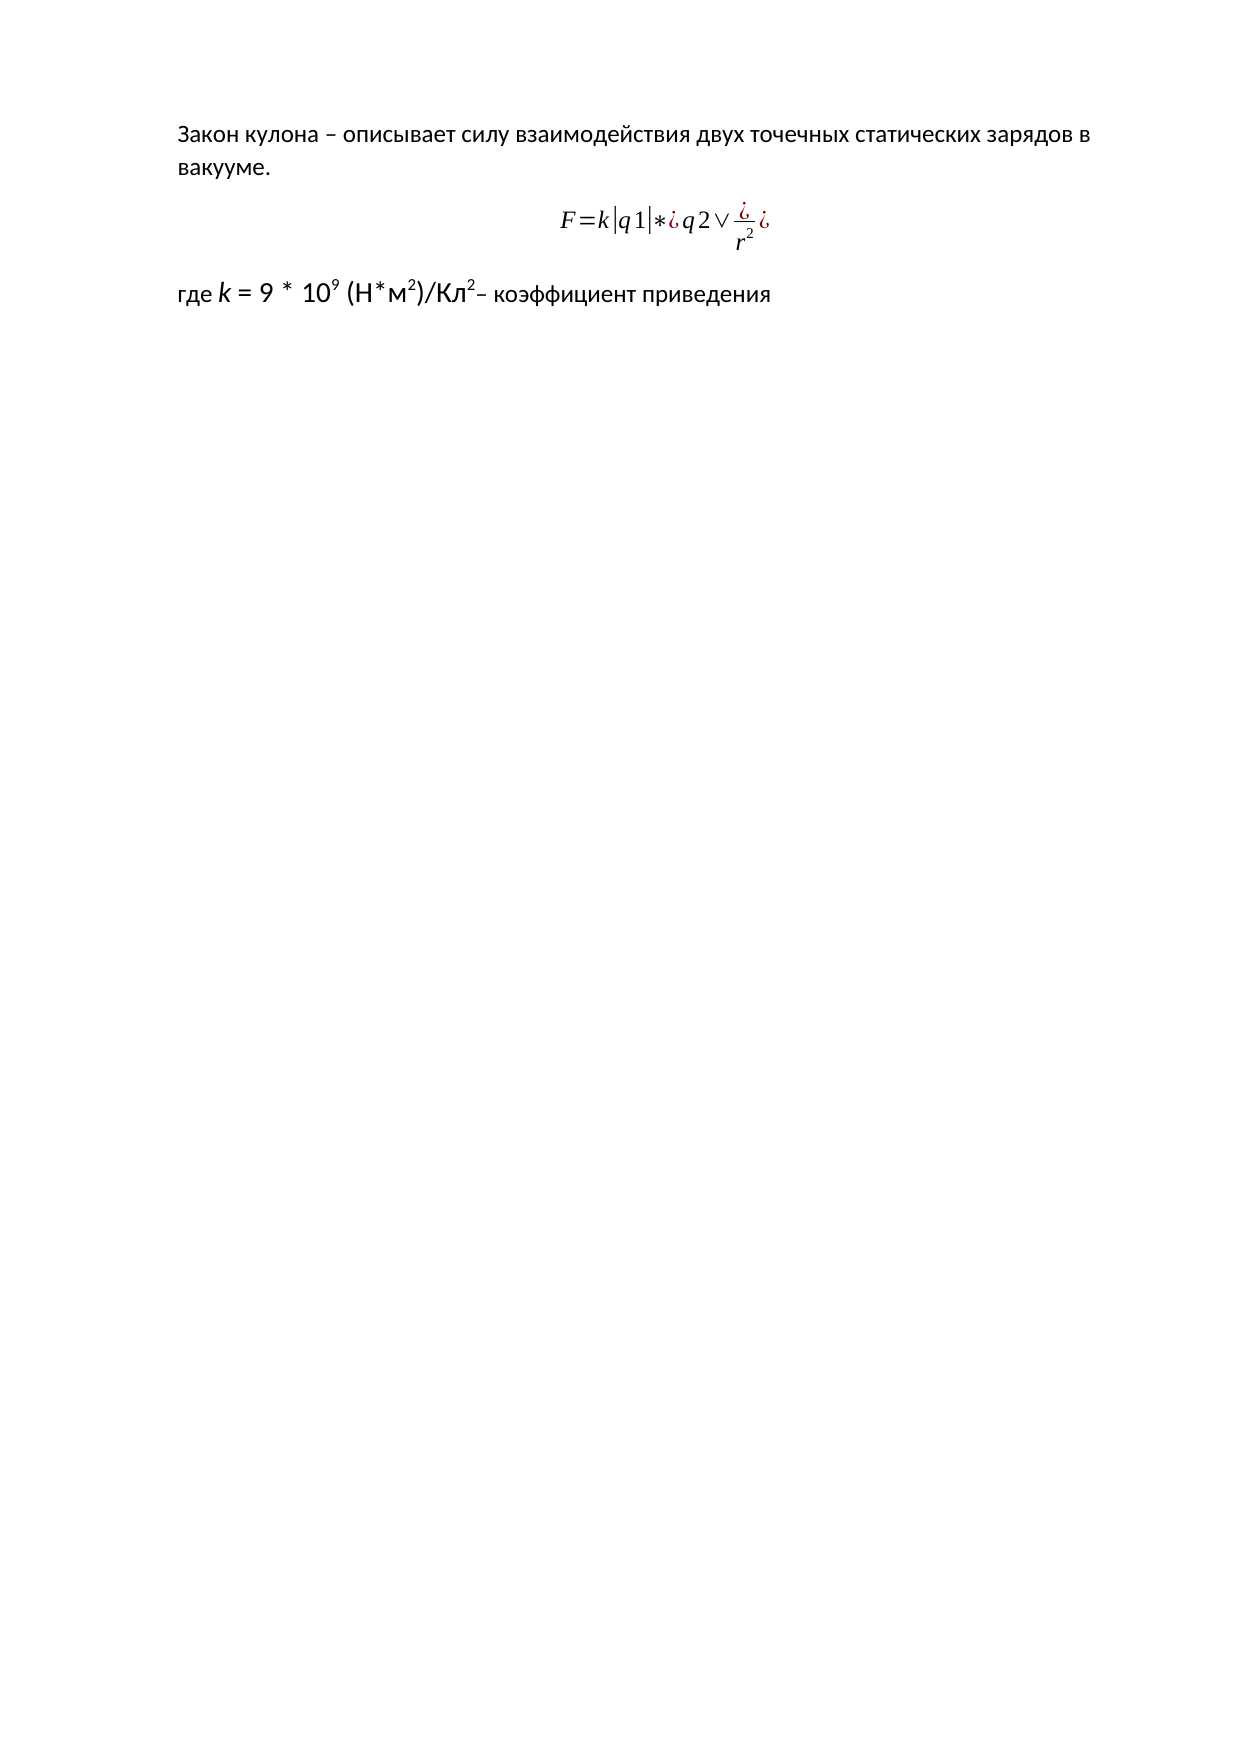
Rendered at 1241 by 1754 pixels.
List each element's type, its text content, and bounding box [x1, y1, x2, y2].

text где k = 9 * 109 (Н*м2)/Кл2– коэффициент приведения [177, 274, 1152, 310]
text Закон кулона – описывает силу взаимодействия двух точечных статических зарядов в вакууме. [177, 118, 1152, 182]
